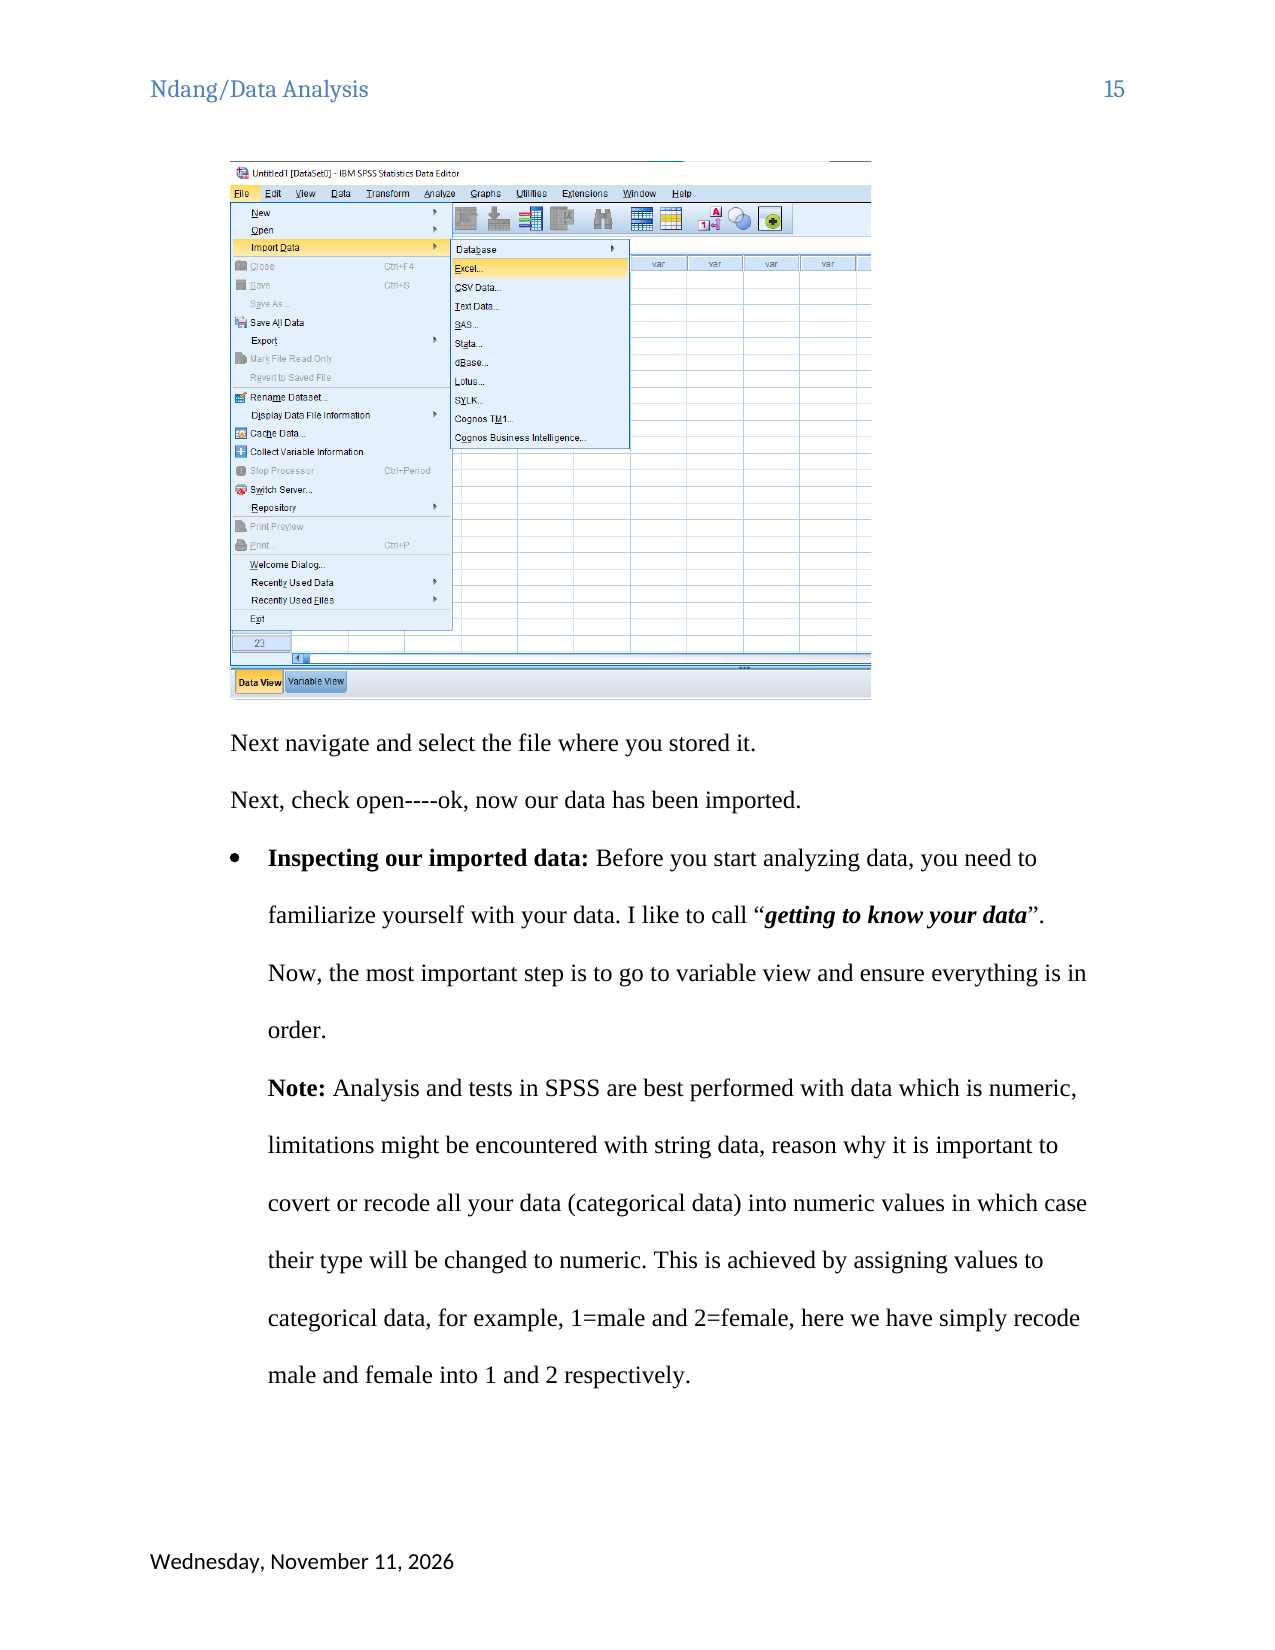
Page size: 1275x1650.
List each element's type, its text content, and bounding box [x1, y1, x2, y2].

list Now, the most important step is to go to variable view and ensure everything is in order. [268, 958, 1125, 1044]
list Inspecting our imported data: Before you start analyzing data, you need to familiarize yourself with your data. I like to call “getting to know your data”. [230, 843, 1125, 929]
list Next navigate and select the file where you stored it. [230, 728, 1125, 757]
list Next, check open----ok, now our data has been imported. [230, 786, 1125, 814]
picture [230, 161, 872, 700]
list Note: Analysis and tests in SPSS are best performed with data which is numeric, limitations might be encountered with string data, reason why it is important to covert or recode all your data (categorical data) into numeric values in which case their type will be changed to numeric. This is achieved by assigning values to categorical data, for example, 1=male and 2=female, here we have simply recode male and female into 1 and 2 respectively. [268, 1073, 1125, 1389]
